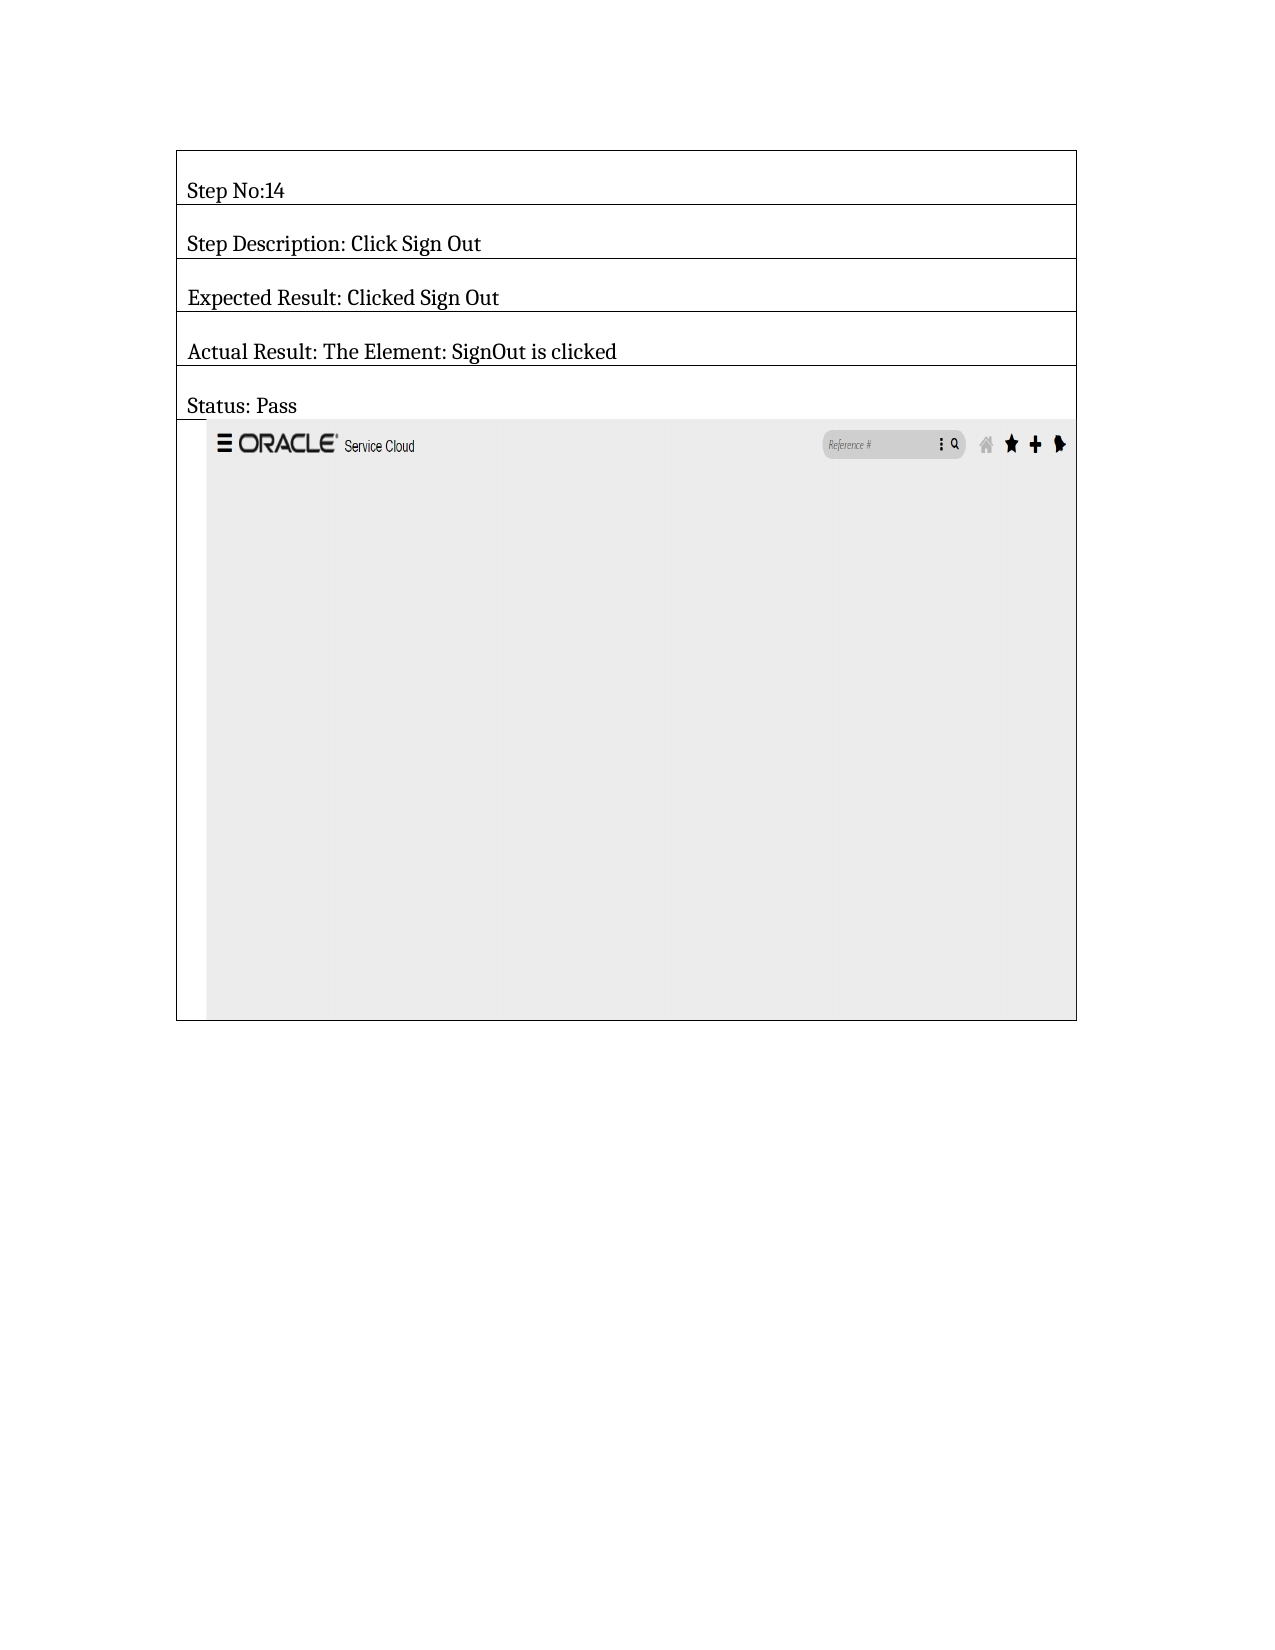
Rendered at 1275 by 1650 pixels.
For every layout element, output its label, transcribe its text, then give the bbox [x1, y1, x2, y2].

table_header Step No:14 [177, 151, 1076, 204]
table_cell Status: Pass [177, 366, 1076, 419]
table_cell Actual Result: The Element: SignOut is clicked [177, 312, 1076, 365]
picture [206, 419, 1077, 1020]
table_cell Step Description: Click Sign Out [177, 205, 1076, 257]
table_cell Expected Result: Clicked Sign Out [177, 259, 1076, 311]
table_cell [177, 420, 206, 1020]
